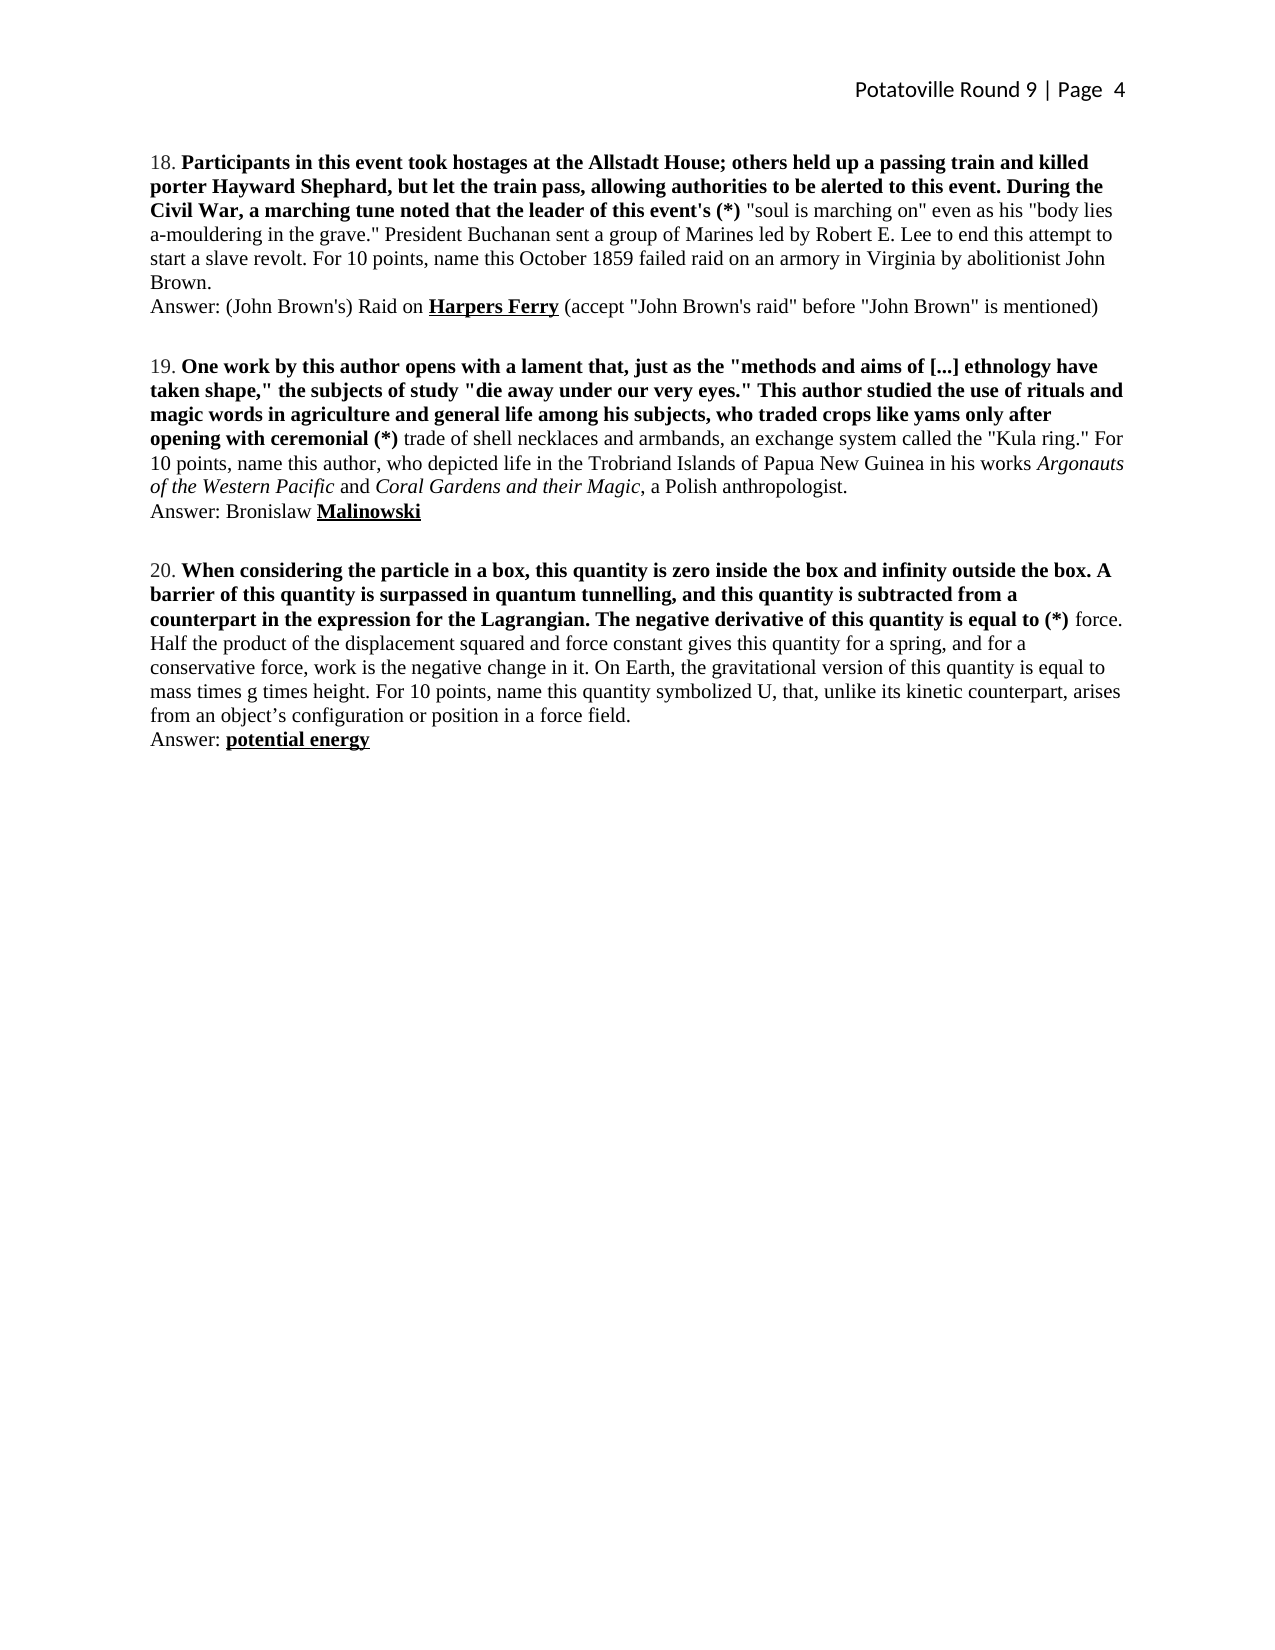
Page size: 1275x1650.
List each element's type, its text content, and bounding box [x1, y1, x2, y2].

text Answer: potential energy [150, 727, 1125, 751]
text Answer: (John Brown's) Raid on Harpers Ferry (accept "John Brown's raid" before "John Brown" is mentioned) [150, 294, 1125, 318]
text 18. Participants in this event took hostages at the Allstadt House; others held up a passing train and killed porter Hayward Shephard, but let the train pass, allowing authorities to be alerted to this event. During the Civil War, a marching tune noted that the leader of this event's (*) "soul is marching on" even as his "body lies a-mouldering in the grave." President Buchanan sent a group of Marines led by Robert E. Lee to end this attempt to start a slave revolt. For 10 points, name this October 1859 failed raid on an armory in Virginia by abolitionist John Brown. [150, 150, 1125, 294]
text 20. When considering the particle in a box, this quantity is zero inside the box and infinity outside the box. A barrier of this quantity is surpassed in quantum tunnelling, and this quantity is subtracted from a counterpart in the expression for the Lagrangian. The negative derivative of this quantity is equal to (*) force. Half the product of the displacement squared and force constant gives this quantity for a spring, and for a conservative force, work is the negative change in it. On Earth, the gravitational version of this quantity is equal to mass times g times height. For 10 points, name this quantity symbolized U, that, unlike its kinetic counterpart, arises from an object’s configuration or position in a force field. [150, 558, 1125, 727]
text 19. One work by this author opens with a lament that, just as the "methods and aims of [...] ethnology have taken shape," the subjects of study "die away under our very eyes." This author studied the use of rituals and magic words in agriculture and general life among his subjects, who traded crops like yams only after opening with ceremonial (*) trade of shell necklaces and armbands, an exchange system called the "Kula ring." For 10 points, name this author, who depicted life in the Trobriand Islands of Papua New Guinea in his works Argonauts of the Western Pacific and Coral Gardens and their Magic, a Polish anthropologist. [150, 354, 1125, 498]
text Answer: Bronislaw Malinowski [150, 498, 1125, 523]
